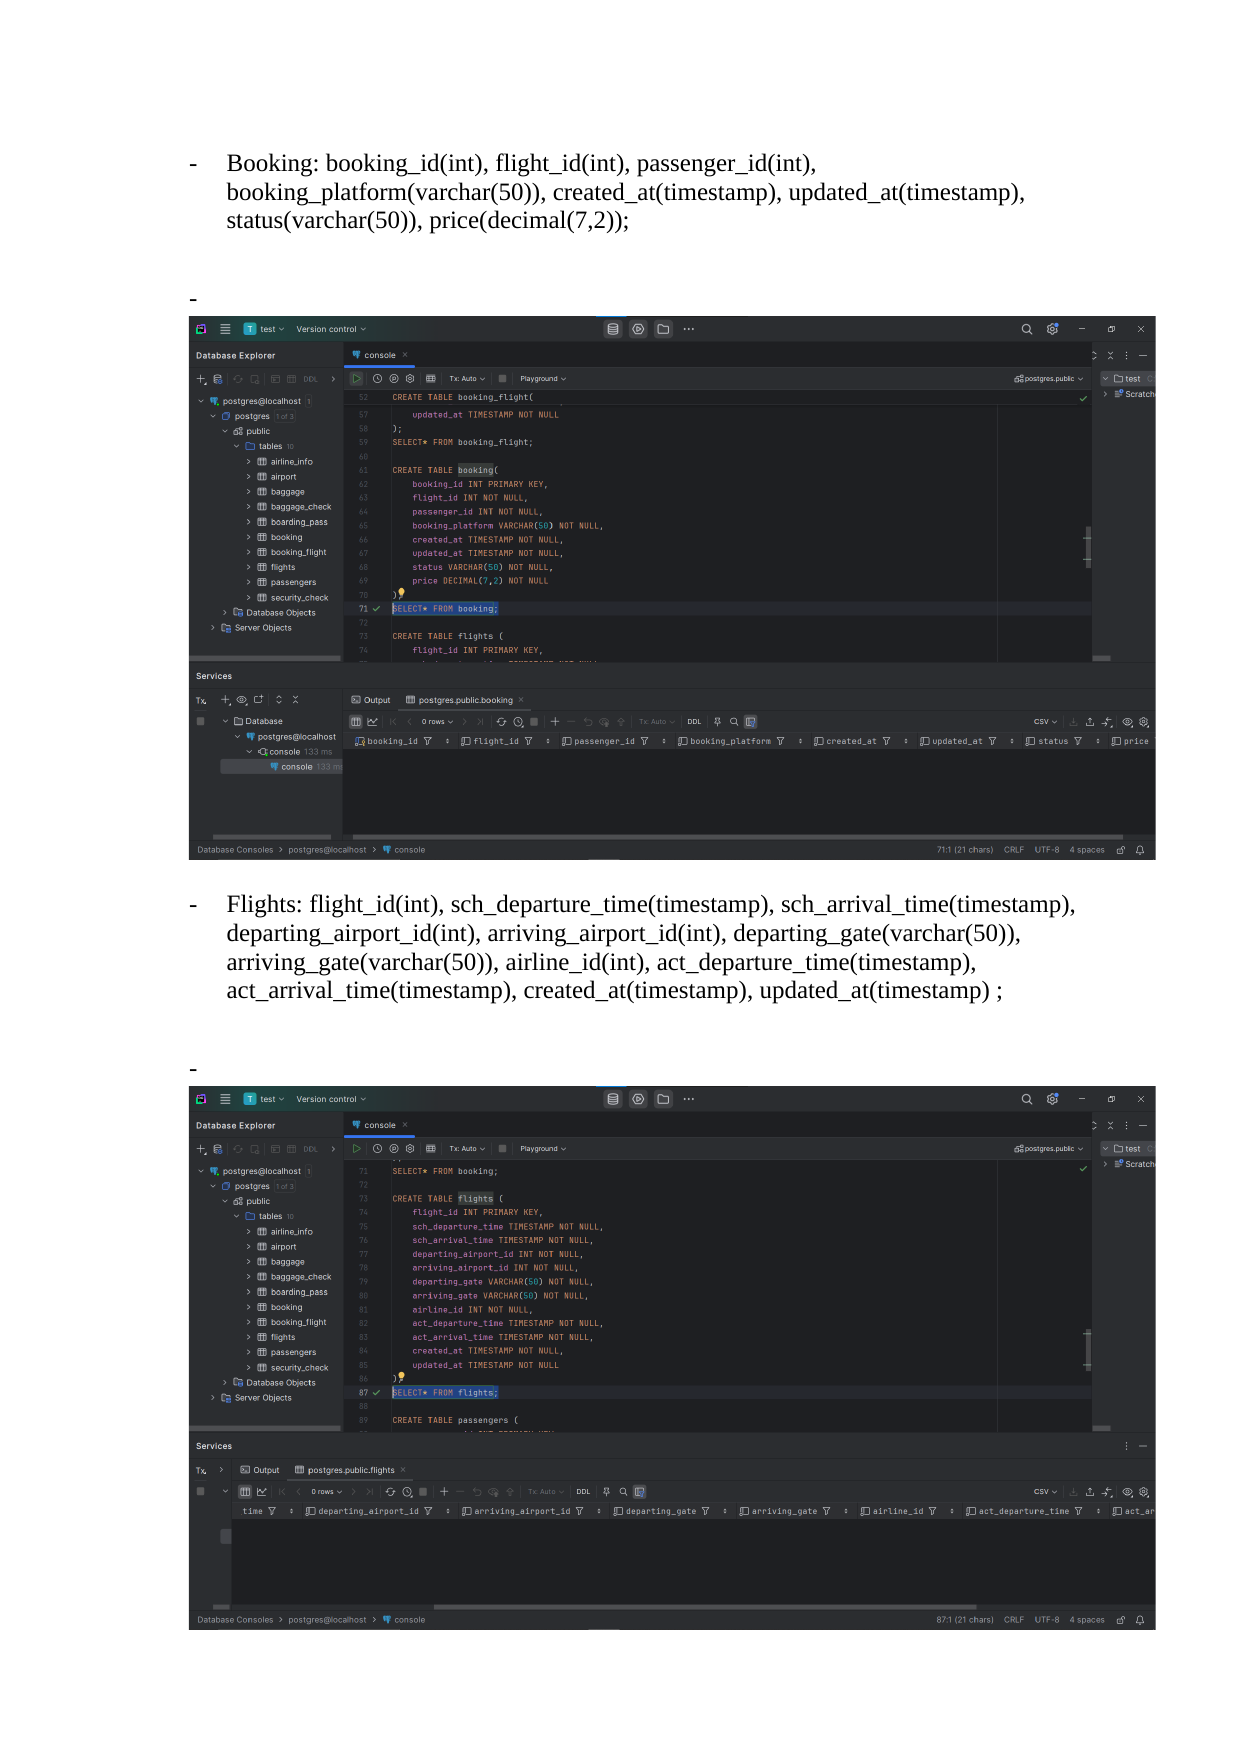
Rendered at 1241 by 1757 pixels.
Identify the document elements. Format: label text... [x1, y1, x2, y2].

title Flights: flight_id(int), sch_departure_time(timestamp), sch_arrival_time(timestamp), departing_airport_id(int), arriving_airport_id(int), departing_gate(varchar(50)), arriving_gate(varchar(50)), airline_id(int), act_departure_time(timestamp), act_arrival_time(timestamp), created_at(timestamp), updated_at(timestamp) ; [189, 889, 1088, 1004]
title Booking: booking_id(int), flight_id(int), passenger_id(int), booking_platform(varchar(50)), created_at(timestamp), updated_at(timestamp), status(varchar(50)), price(decimal(7,2)); [189, 148, 1088, 234]
picture [188, 316, 1156, 860]
picture [188, 1086, 1156, 1630]
